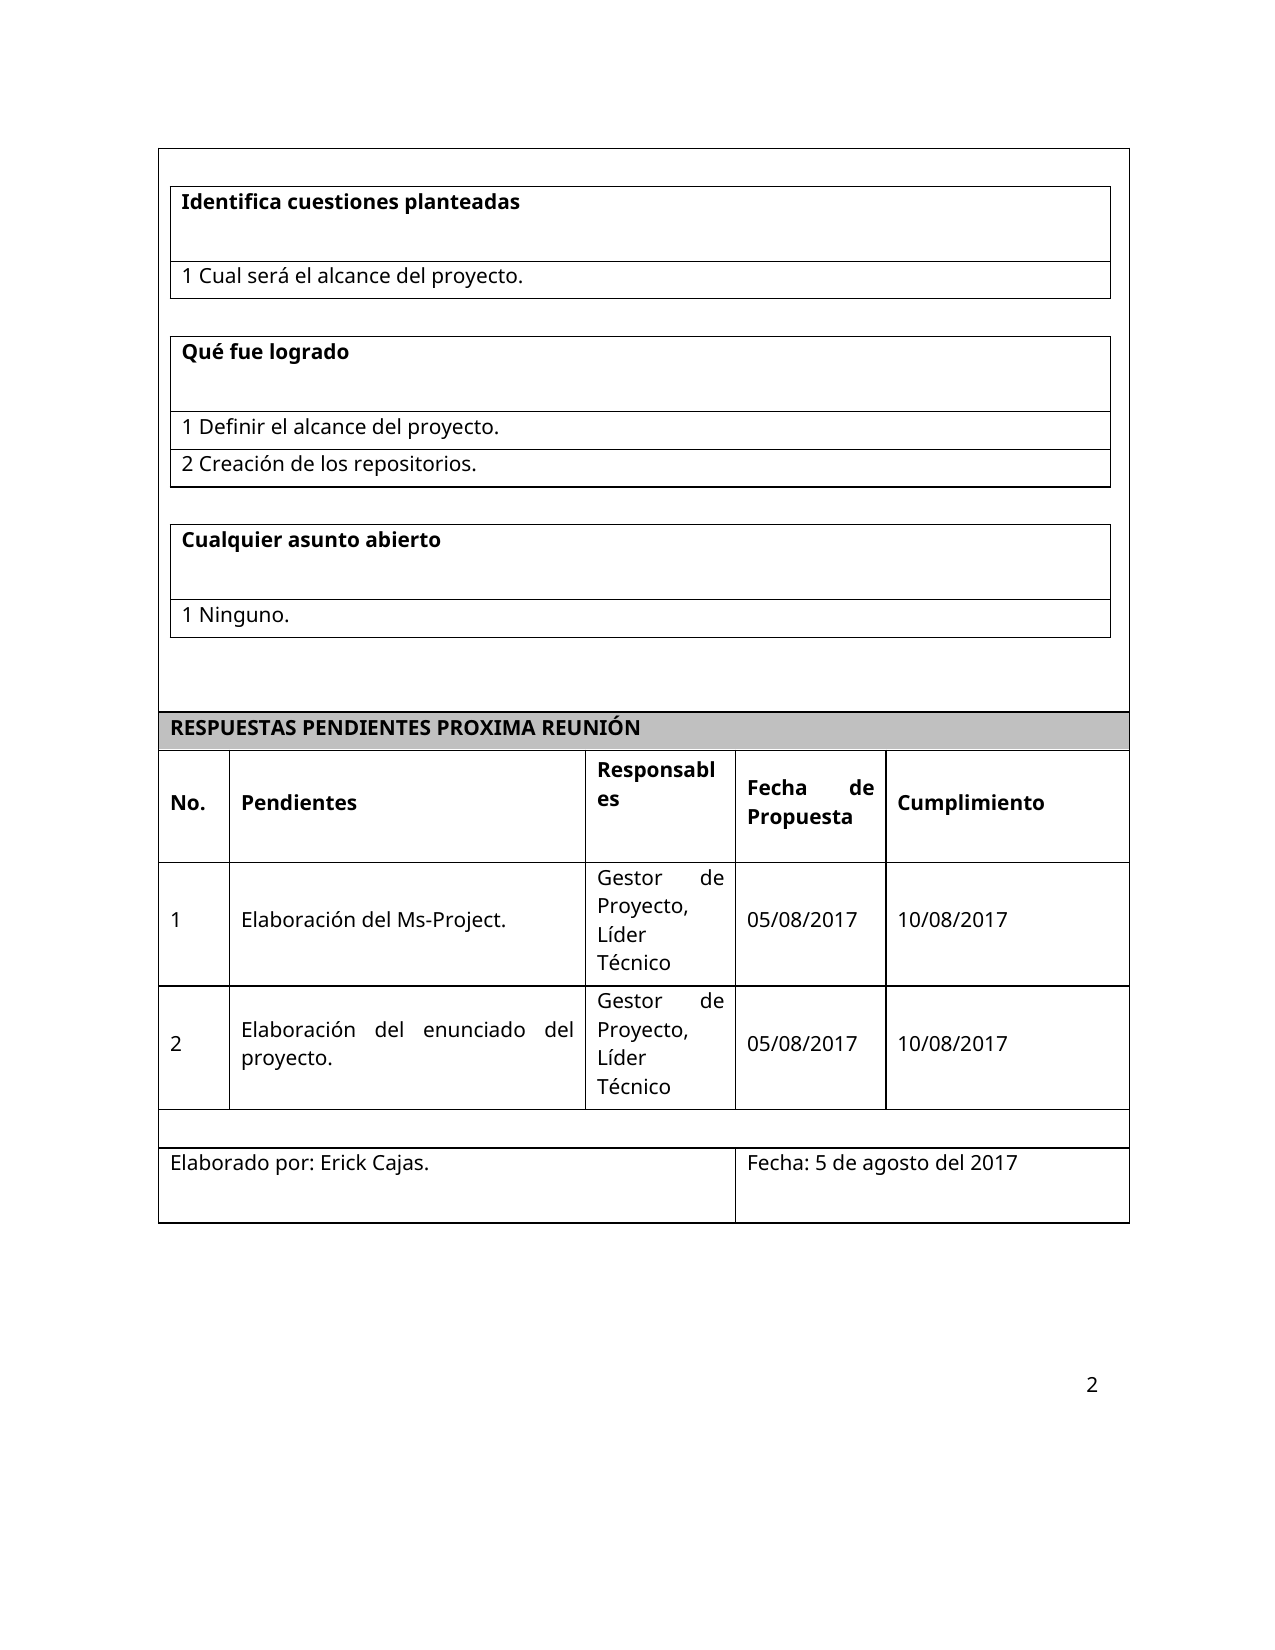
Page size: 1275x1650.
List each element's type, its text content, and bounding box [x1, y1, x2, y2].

table_cell [159, 1110, 1129, 1147]
table_cell No. [159, 751, 229, 861]
table_cell Cumplimiento [887, 751, 1129, 861]
table_cell Responsables [586, 751, 735, 861]
table_cell 1 [159, 863, 229, 985]
table_cell 10/08/2017 [887, 863, 1129, 985]
table_cell Fecha: 5 de agosto del 2017 [736, 1149, 1129, 1222]
table_cell Elaborado por: Erick Cajas. [159, 1149, 735, 1222]
table_cell 05/08/2017 [736, 863, 885, 985]
table_cell Pendientes [230, 751, 585, 861]
table_cell [159, 149, 1129, 711]
table_cell 2 [159, 987, 229, 1109]
table_cell RESPUESTAS PENDIENTES PROXIMA REUNIÓN [159, 713, 1129, 749]
table_cell Fecha de Propuesta [736, 751, 885, 861]
table_cell Elaboración del Ms-Project. [230, 863, 585, 985]
table_cell 10/08/2017 [887, 987, 1129, 1109]
table_cell Gestor de Proyecto, Líder Técnico [586, 987, 735, 1109]
table_cell Gestor de Proyecto, Líder Técnico [586, 863, 735, 985]
table_cell 05/08/2017 [736, 987, 885, 1109]
table_cell Elaboración del enunciado del proyecto. [230, 987, 585, 1109]
